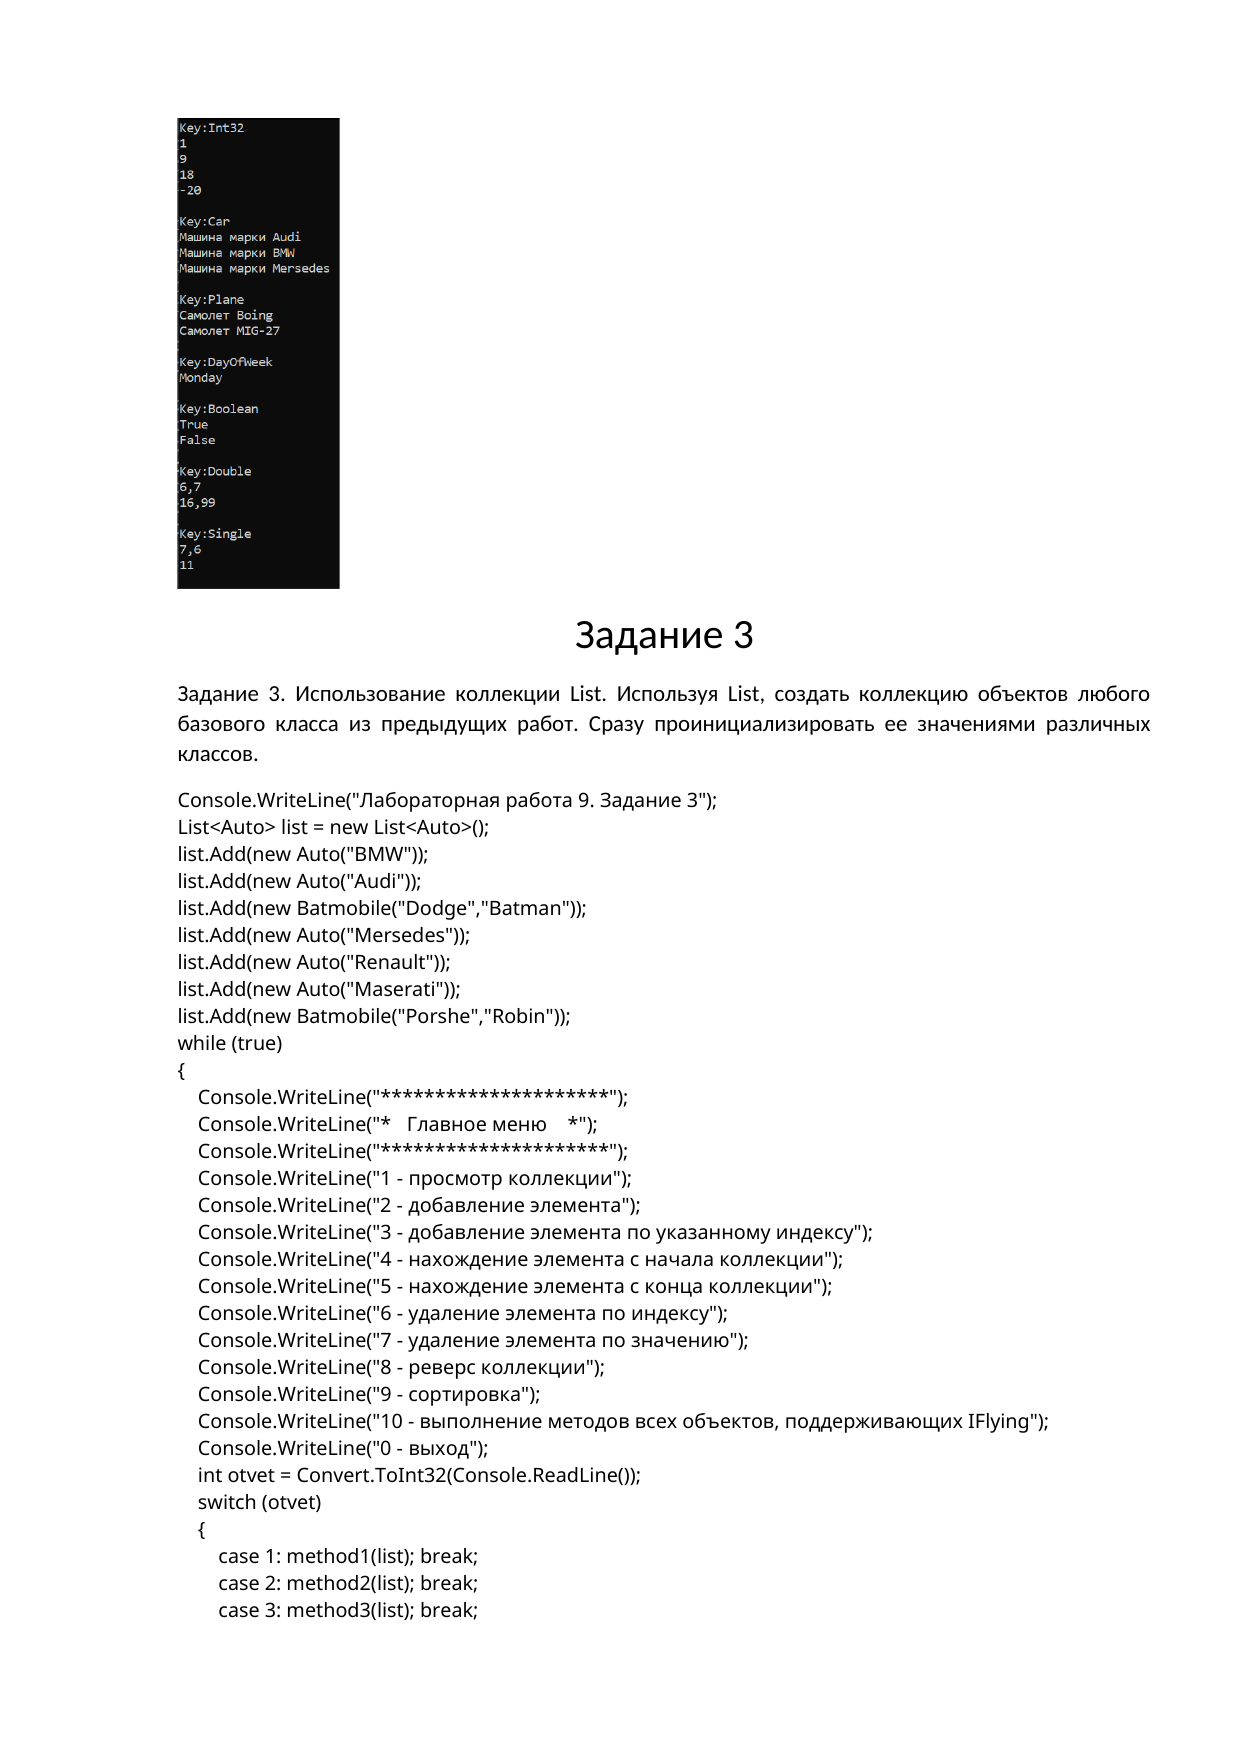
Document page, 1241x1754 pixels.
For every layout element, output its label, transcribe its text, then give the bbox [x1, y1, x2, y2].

text List<Auto> list = new List<Auto>(); [177, 813, 1152, 840]
text Задание 3. Использование коллекции List. Используя List, создать коллекцию объектов любого базового класса из предыдущих работ. Сразу проинициализировать ее значениями различных классов. [177, 679, 1152, 768]
text list.Add(new Batmobile("Dodge","Batman")); [177, 894, 1152, 921]
text case 2: method2(list); break; [177, 1569, 1152, 1596]
text Console.WriteLine("9 - сортировка"); [177, 1380, 1152, 1407]
text list.Add(new Auto("BMW")); [177, 840, 1152, 867]
text Console.WriteLine("6 - удаление элемента по индексу"); [177, 1299, 1152, 1326]
text case 1: method1(list); break; [177, 1542, 1152, 1569]
text Console.WriteLine("*********************"); [177, 1083, 1152, 1110]
text { [177, 1515, 1152, 1542]
text Console.WriteLine("2 - добавление элемента"); [177, 1191, 1152, 1218]
text Задание 3 [177, 608, 1152, 658]
text Console.WriteLine("8 - реверс коллекции"); [177, 1353, 1152, 1380]
text list.Add(new Batmobile("Porshe","Robin")); [177, 1002, 1152, 1029]
text Console.WriteLine("Лабораторная работа 9. Задание 3"); [177, 786, 1152, 813]
text Console.WriteLine("7 - удаление элемента по значению"); [177, 1326, 1152, 1353]
text Console.WriteLine("1 - просмотр коллекции"); [177, 1164, 1152, 1191]
text list.Add(new Auto("Mersedes")); [177, 921, 1152, 948]
text Console.WriteLine("10 - выполнение методов всех объектов, поддерживающих IFlying"); [177, 1407, 1152, 1434]
text Console.WriteLine("4 - нахождение элемента с начала коллекции"); [177, 1245, 1152, 1272]
text case 3: method3(list); break; [177, 1596, 1152, 1623]
text { [177, 1056, 1152, 1083]
text while (true) [177, 1029, 1152, 1056]
text Console.WriteLine("3 - добавление элемента по указанному индексу"); [177, 1218, 1152, 1245]
text Console.WriteLine("0 - выход"); [177, 1434, 1152, 1461]
text Console.WriteLine("5 - нахождение элемента с конца коллекции"); [177, 1272, 1152, 1299]
text list.Add(new Auto("Renault")); [177, 948, 1152, 975]
text switch (otvet) [177, 1488, 1152, 1515]
text int otvet = Convert.ToInt32(Console.ReadLine()); [177, 1461, 1152, 1488]
text list.Add(new Auto("Audi")); [177, 867, 1152, 894]
picture [177, 118, 340, 589]
text Console.WriteLine("* Главное меню *"); [177, 1110, 1152, 1137]
text Console.WriteLine("*********************"); [177, 1137, 1152, 1164]
text list.Add(new Auto("Maserati")); [177, 975, 1152, 1002]
